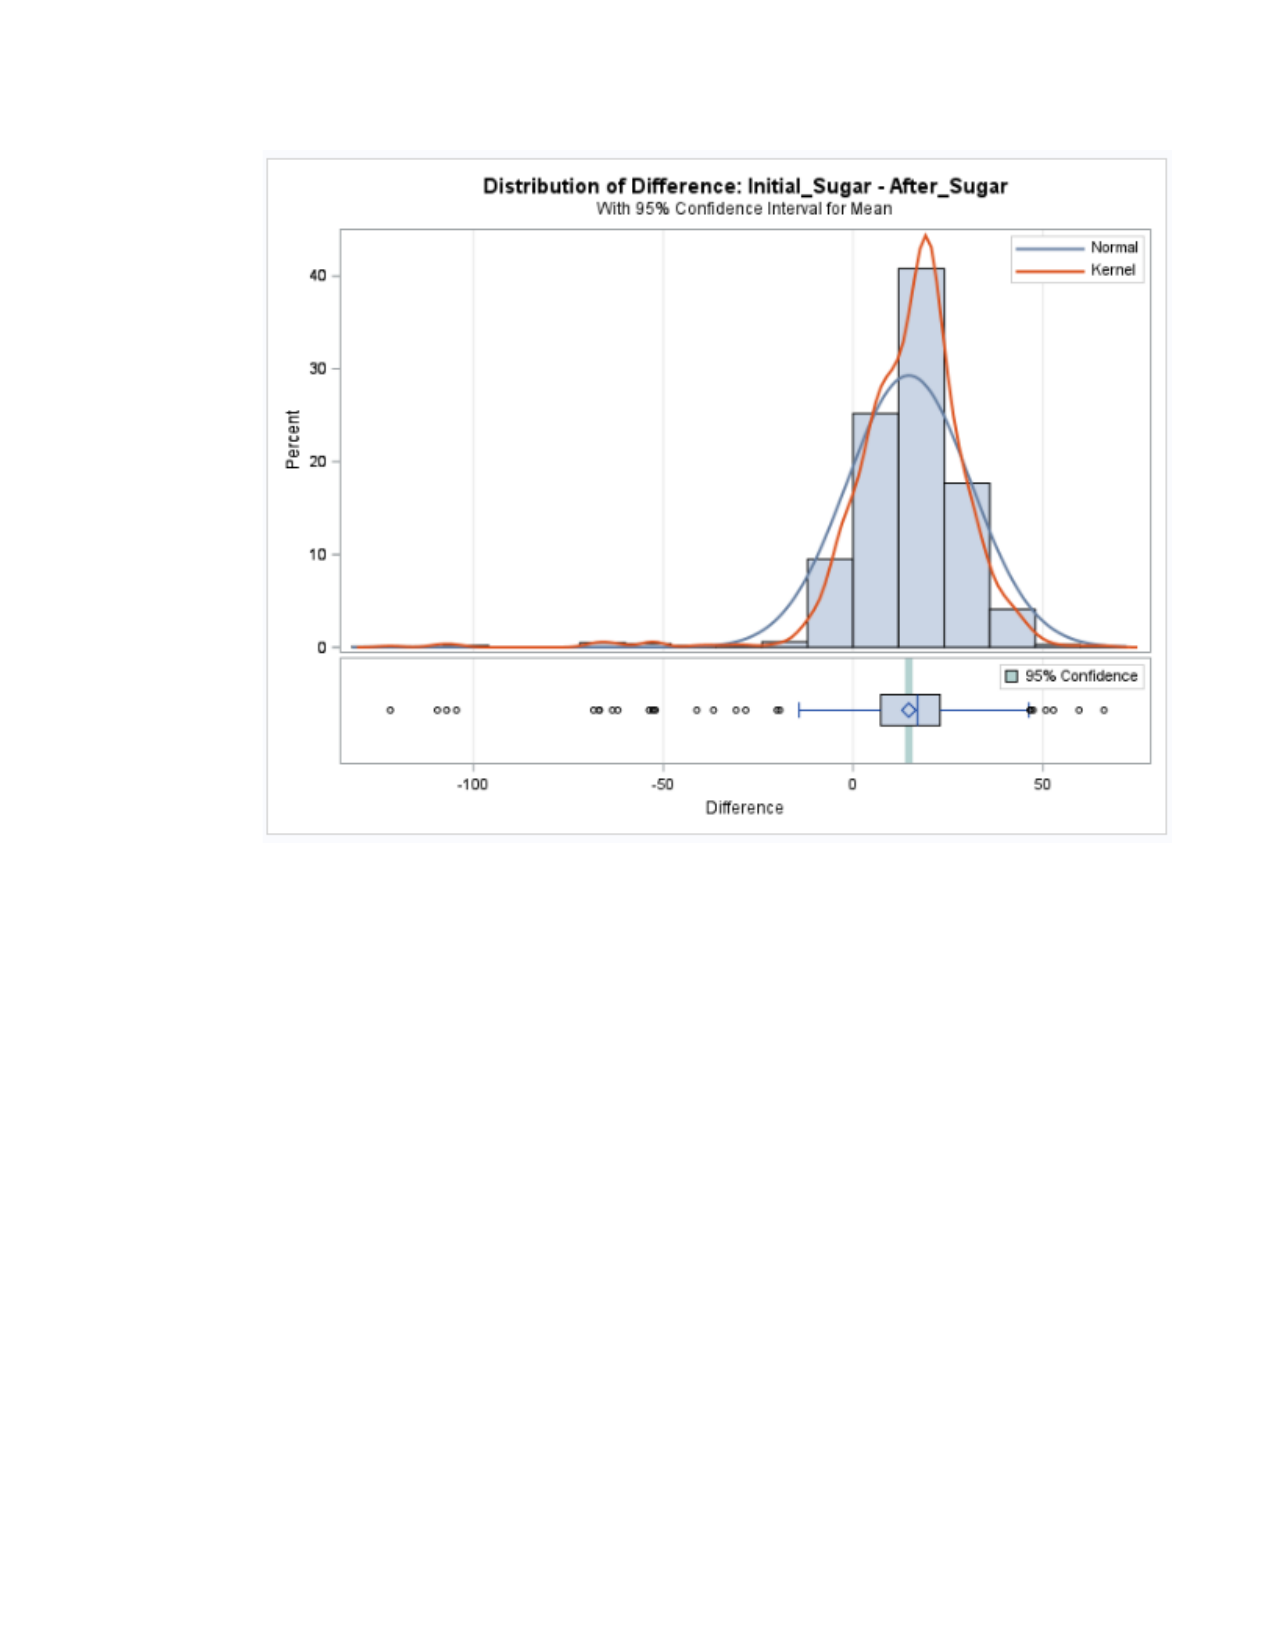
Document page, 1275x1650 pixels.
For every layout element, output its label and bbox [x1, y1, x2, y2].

picture [262, 150, 1172, 843]
